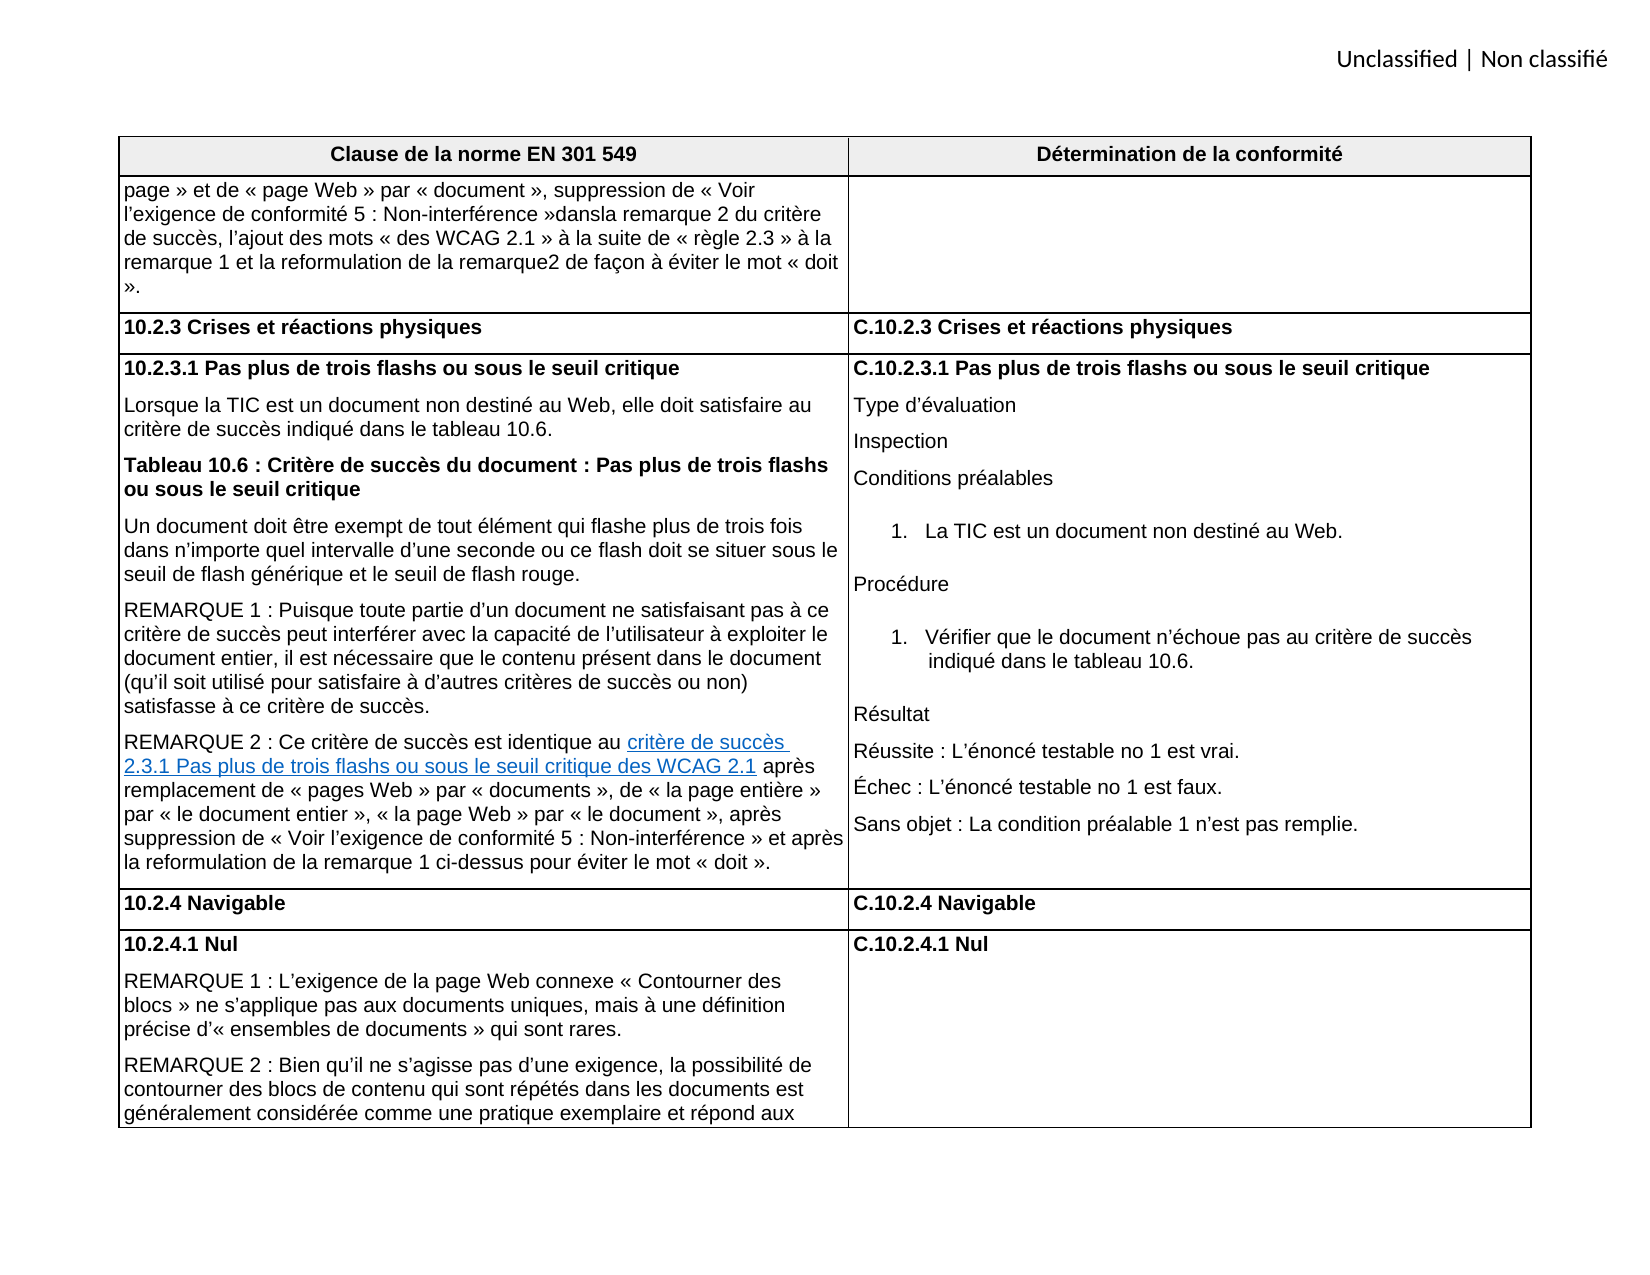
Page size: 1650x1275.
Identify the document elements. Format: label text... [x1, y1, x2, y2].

table_header Clause de la norme EN 301 549 [120, 137, 848, 175]
table_cell C.10.2.3 Crises et réactions physiques [849, 314, 1530, 353]
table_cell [120, 931, 848, 1127]
table_cell C.10.2.4 Navigable [849, 890, 1530, 929]
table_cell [120, 177, 848, 312]
table_cell C.10.2.3.1 Pas plus de trois flashs ou sous le seuil critique Type d’évaluation Inspection Conditions préalables La TIC est un document non destiné au Web. Procédure Vérifier que le document n’échoue pas au critère de succès indiqué dans le tableau 10.6. Résultat Réussite : L’énoncé testable no 1 est vrai. Échec : L’énoncé testable no 1 est faux. Sans objet : La condition préalable 1 n’est pas remplie. [849, 355, 1530, 888]
table_cell 10.2.3.1 Pas plus de trois flashs ou sous le seuil critique Lorsque la TIC est un document non destiné au Web, elle doit satisfaire au critère de succès indiqué dans le tableau 10.6. Tableau 10.6 : Critère de succès du document : Pas plus de trois flashs ou sous le seuil critique Un document doit être exempt de tout élément qui flashe plus de trois fois dans n’importe quel intervalle d’une seconde ou ce flash doit se situer sous le seuil de flash générique et le seuil de flash rouge. REMARQUE 1 : Puisque toute partie d’un document ne satisfaisant pas à ce critère de succès peut interférer avec la capacité de l’utilisateur à exploiter le document entier, il est nécessaire que le contenu présent dans le document (qu’il soit utilisé pour satisfaire à d’autres critères de succès ou non) satisfasse à ce critère de succès. REMARQUE 2 : Ce critère de succès est identique au critère de succès 2.3.1 Pas plus de trois flashs ou sous le seuil critique des WCAG 2.1 après remplacement de « pages Web » par « documents », de « la page entière » par « le document entier », « la page Web » par « le document », après suppression de « Voir l’exigence de conformité 5 : Non-interférence » et après la reformulation de la remarque 1 ci-dessus pour éviter le mot « doit ». [120, 355, 848, 888]
table_cell 10.2.4 Navigable [120, 890, 848, 929]
table_cell C.10.2.4.1 Nul [849, 931, 1530, 1127]
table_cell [849, 177, 1530, 312]
table_cell 10.2.3 Crises et réactions physiques [120, 314, 848, 353]
table_header Détermination de la conformité [849, 137, 1530, 175]
